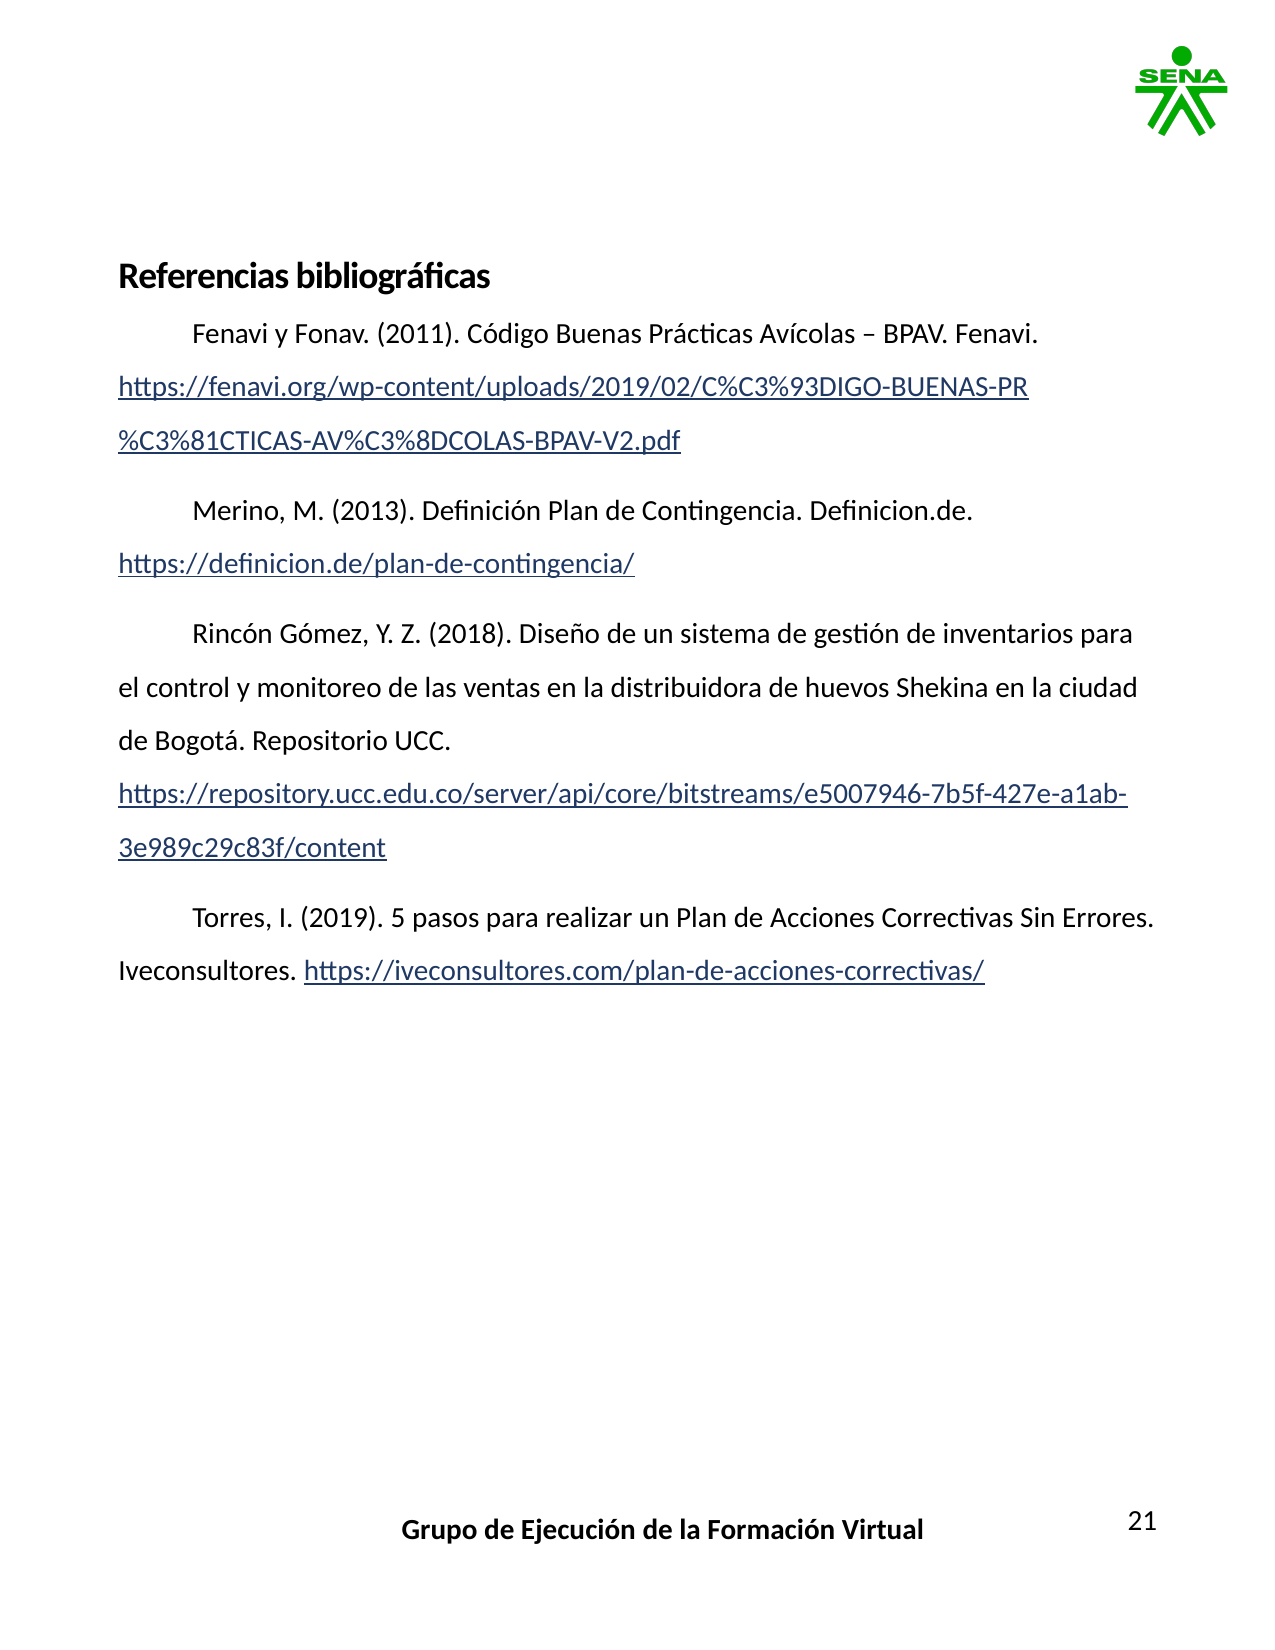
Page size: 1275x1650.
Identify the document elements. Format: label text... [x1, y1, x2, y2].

subtitle Referencias bibliográficas [118, 252, 1157, 298]
picture [1135, 46, 1228, 136]
text Torres, I. (2019). 5 pasos para realizar un Plan de Acciones Correctivas Sin Errores. Iveconsultores. https://iveconsultores.com/plan-de-acciones-correctivas/ [118, 899, 1157, 988]
text Fenavi y Fonav. (2011). Código Buenas Prácticas Avícolas – BPAV. Fenavi. https://fenavi.org/wp-content/uploads/2019/02/C%C3%93DIGO-BUENAS-PR%C3%81CTICAS-AV%C3%8DCOLAS-BPAV-V2.pdf [118, 315, 1157, 457]
text Rincón Gómez, Y. Z. (2018). Diseño de un sistema de gestión de inventarios para el control y monitoreo de las ventas en la distribuidora de huevos Shekina en la ciudad de Bogotá. Repositorio UCC. https://repository.ucc.edu.co/server/api/core/bitstreams/e5007946-7b5f-427e-a1ab-3e989c29c83f/content [118, 615, 1157, 864]
text Merino, M. (2013). Definición Plan de Contingencia. Definicion.de. https://definicion.de/plan-de-contingencia/ [118, 492, 1157, 581]
